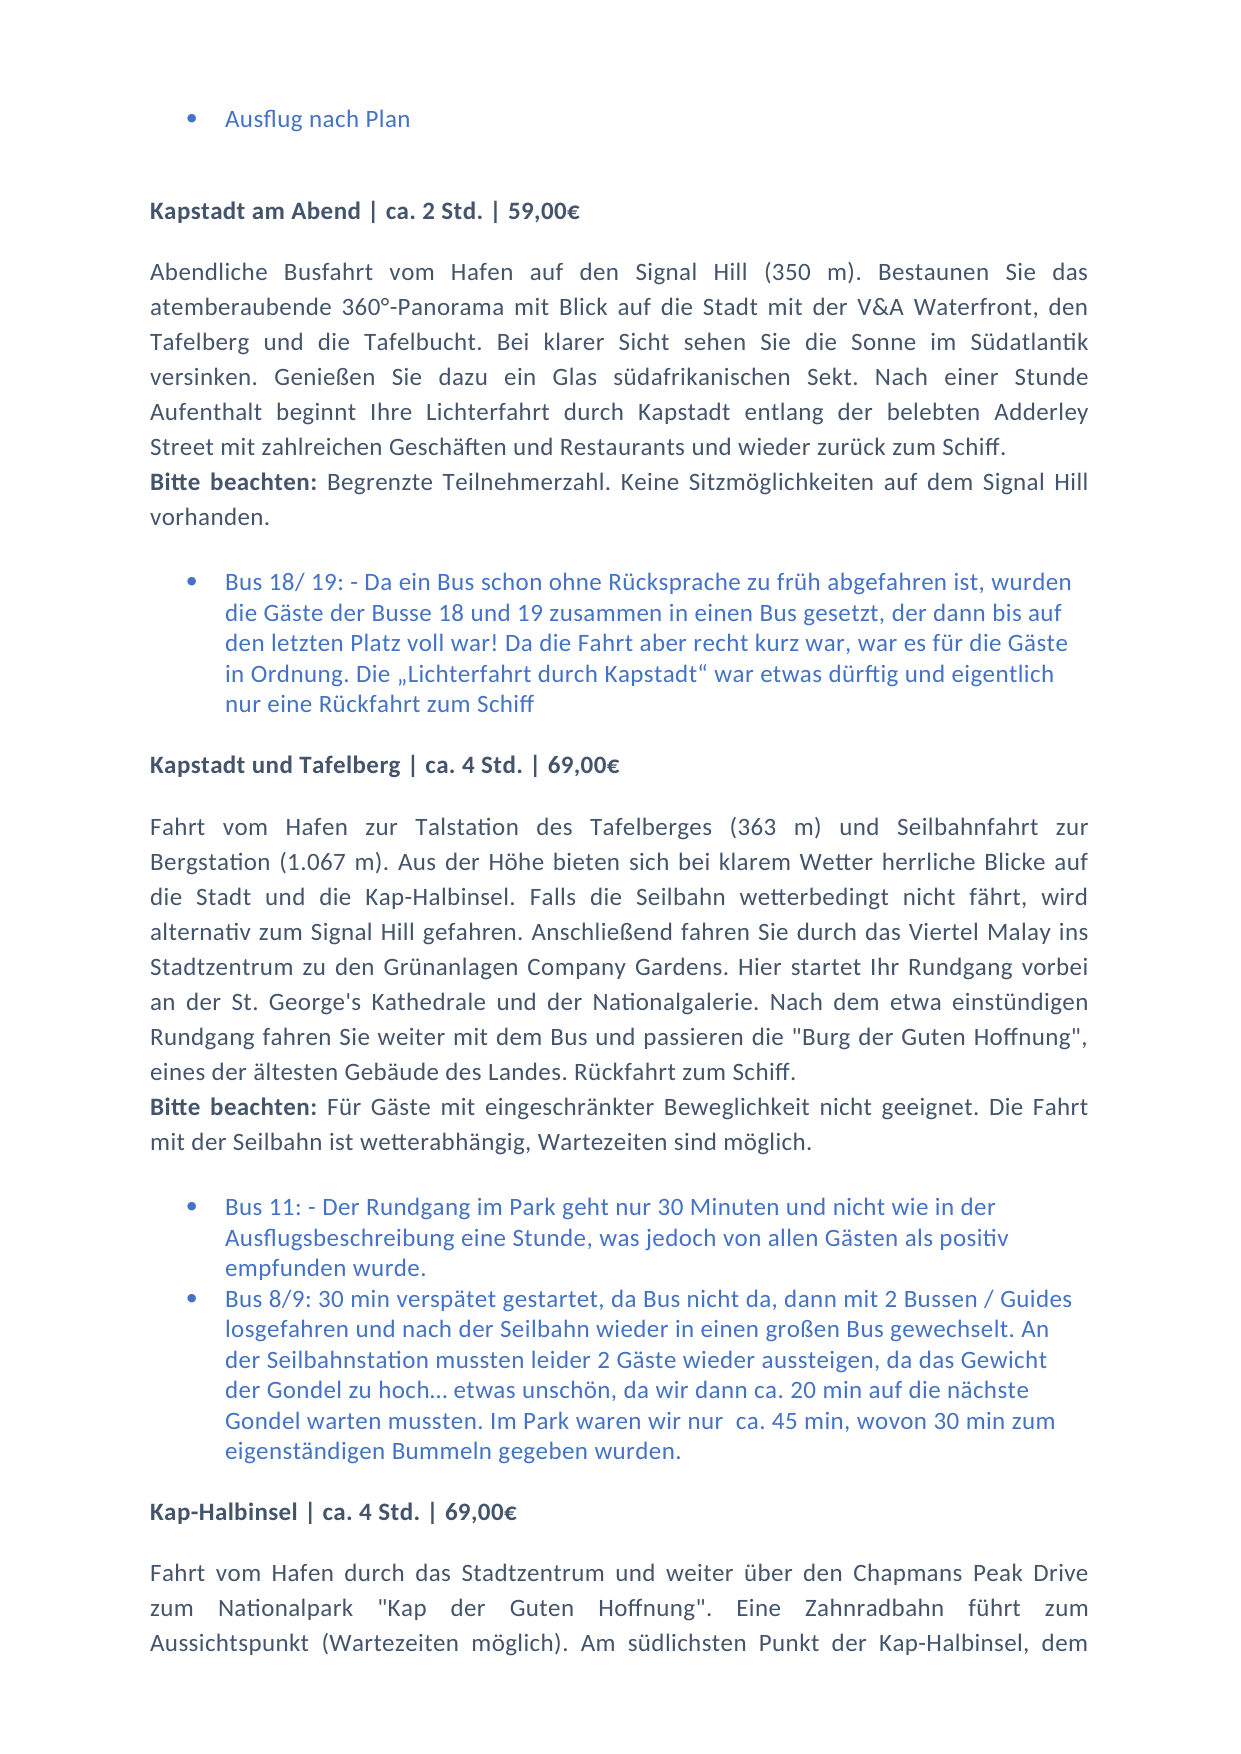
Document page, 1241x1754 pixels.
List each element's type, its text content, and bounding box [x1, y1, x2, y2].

text Abendliche Busfahrt vom Hafen auf den Signal Hill (350 m). Bestaunen Sie das atemberaubende 360°-Panorama mit Blick auf die Stadt mit der V&A Waterfront, den Tafelberg und die Tafelbucht. Bei klarer Sicht sehen Sie die Sonne im Südatlantik versinken. Genießen Sie dazu ein Glas südafrikanischen Sekt. Nach einer Stunde Aufenthalt beginnt Ihre Lichterfahrt durch Kapstadt entlang der belebten Adderley Street mit zahlreichen Geschäften und Restaurants und wieder zurück zum Schiff. [150, 256, 1090, 462]
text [150, 1557, 1090, 1658]
list Bus 8/9: 30 min verspätet gestartet, da Bus nicht da, dann mit 2 Bussen / Guides losgefahren und nach der Seilbahn wieder in einen großen Bus gewechselt. An der Seilbahnstation mussten leider 2 Gäste wieder aussteigen, da das Gewicht der Gondel zu hoch… etwas unschön, da wir dann ca. 20 min auf die nächste Gondel warten mussten. Im Park waren wir nur ca. 45 min, wovon 30 min zum eigenständigen Bummeln gegeben wurden. [187, 1283, 1090, 1466]
list Ausflug nach Plan [187, 103, 1090, 134]
text Kapstadt am Abend | ca. 2 Std. | 59,00€ [150, 195, 1090, 226]
text Bitte beachten: Für Gäste mit eingeschränkter Beweglichkeit nicht geeignet. Die Fahrt mit der Seilbahn ist wetterabhängig, Wartezeiten sind möglich. [150, 1091, 1090, 1156]
list Bus 11: - Der Rundgang im Park geht nur 30 Minuten und nicht wie in der Ausflugsbeschreibung eine Stunde, was jedoch von allen Gästen als positiv empfunden wurde. [187, 1191, 1090, 1283]
text Fahrt vom Hafen zur Talstation des Tafelberges (363 m) und Seilbahnfahrt zur Bergstation (1.067 m). Aus der Höhe bieten sich bei klarem Wetter herrliche Blicke auf die Stadt und die Kap-Halbinsel. Falls die Seilbahn wetterbedingt nicht fährt, wird alternativ zum Signal Hill gefahren. Anschließend fahren Sie durch das Viertel Malay ins Stadtzentrum zu den Grünanlagen Company Gardens. Hier startet Ihr Rundgang vorbei an der St. George's Kathedrale und der Nationalgalerie. Nach dem etwa einstündigen Rundgang fahren Sie weiter mit dem Bus und passieren die "Burg der Guten Hoffnung", eines der ältesten Gebäude des Landes. Rückfahrt zum Schiff. [150, 811, 1090, 1086]
list Bus 18/ 19: - Da ein Bus schon ohne Rücksprache zu früh abgefahren ist, wurden die Gäste der Busse 18 und 19 zusammen in einen Bus gesetzt, der dann bis auf den letzten Platz voll war! Da die Fahrt aber recht kurz war, war es für die Gäste in Ordnung. Die „Lichterfahrt durch Kapstadt“ war etwas dürftig und eigentlich nur eine Rückfahrt zum Schiff [187, 567, 1090, 719]
text Kapstadt und Tafelberg | ca. 4 Std. | 69,00€ [150, 750, 1090, 780]
text Kap-Halbinsel | ca. 4 Std. | 69,00€ [150, 1496, 1090, 1527]
text Bitte beachten: Begrenzte Teilnehmerzahl. Keine Sitzmöglichkeiten auf dem Signal Hill vorhanden. [150, 466, 1090, 532]
